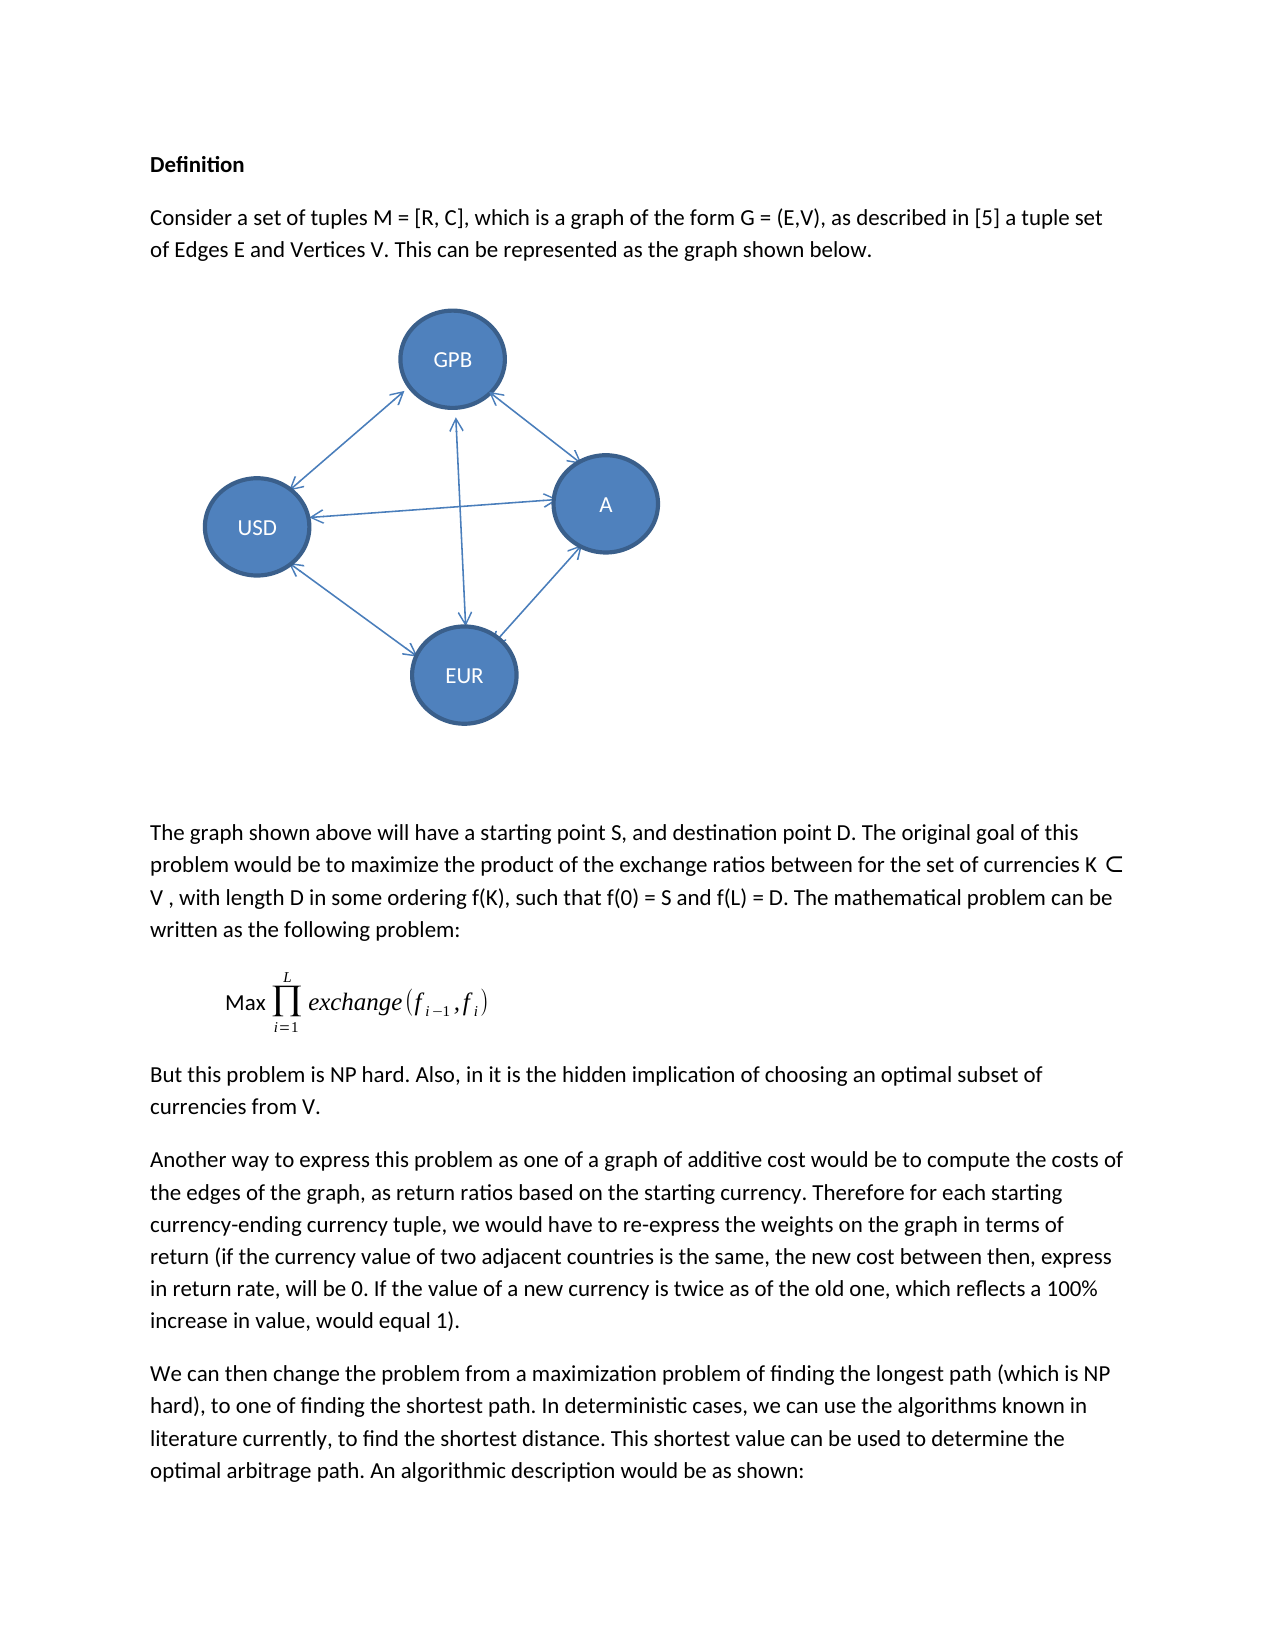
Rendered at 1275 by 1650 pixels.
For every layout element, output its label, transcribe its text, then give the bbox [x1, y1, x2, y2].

text Max [150, 968, 1125, 1035]
text The graph shown above will have a starting point S, and destination point D. The original goal of this problem would be to maximize the product of the exchange ratios between for the set of currencies K V , with length D in some ordering f(K), such that f(0) = S and f(L) = D. The mathematical problem can be written as the following problem: [150, 818, 1125, 943]
text Another way to express this problem as one of a graph of additive cost would be to compute the costs of the edges of the graph, as return ratios based on the starting currency. Therefore for each starting currency-ending currency tuple, we would have to re-express the weights on the graph in terms of return (if the currency value of two adjacent countries is the same, the new cost between then, express in return rate, will be 0. If the value of a new currency is twice as of the old one, which reflects a 100% increase in value, would equal 1). [150, 1146, 1125, 1334]
text But this problem is NP hard. Also, in it is the hidden implication of choosing an optimal subset of currencies from V. [150, 1060, 1125, 1121]
text Consider a set of tuples M = [R, C], which is a graph of the form G = (E,V), as described in [5] a tuple set of Edges E and Vertices V. This can be represented as the graph shown below. [150, 203, 1125, 263]
text We can then change the problem from a maximization problem of finding the longest path (which is NP hard), to one of finding the shortest path. In deterministic cases, we can use the algorithms known in literature currently, to find the shortest distance. This shortest value can be used to determine the optimal arbitrage path. An algorithmic description would be as shown: [150, 1359, 1125, 1484]
text Definition [150, 150, 1125, 178]
